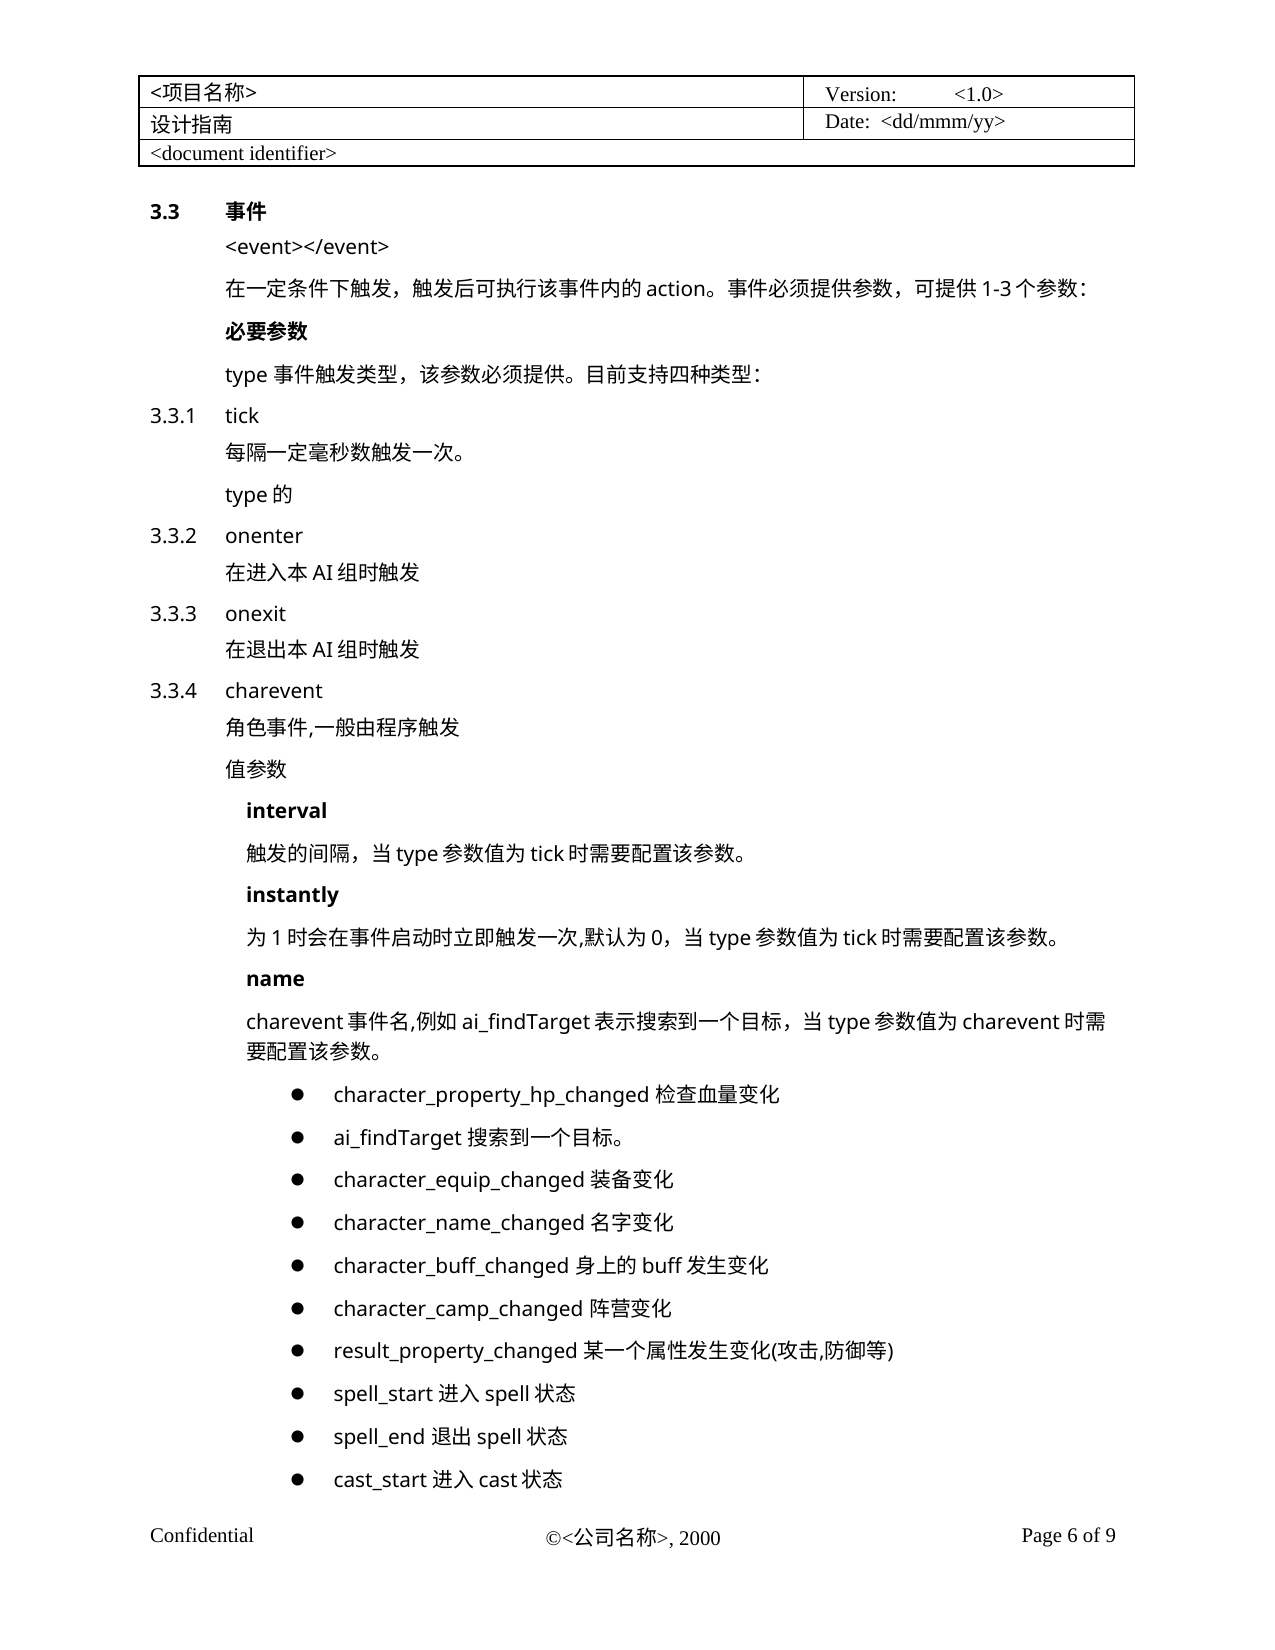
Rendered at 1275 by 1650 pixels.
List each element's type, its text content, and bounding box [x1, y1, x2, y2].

list ai_findTarget 搜索到一个目标。 [289, 1121, 1125, 1151]
list result_property_changed 某一个属性发生变化(攻击,防御等) [289, 1335, 1125, 1365]
list character_camp_changed 阵营变化 [289, 1292, 1125, 1322]
subtitle 事件 [150, 195, 1125, 226]
text 为1时会在事件启动时立即触发一次,默认为0，当type参数值为tick时需要配置该参数。 [246, 921, 1125, 951]
text instantly [246, 880, 1125, 909]
list character_equip_changed 装备变化 [289, 1163, 1125, 1194]
text <event></event> [225, 232, 1125, 260]
list spell_start 进入spell状态 [289, 1378, 1125, 1408]
text 每隔一定毫秒数触发一次。 [225, 436, 1125, 466]
subtitle onenter [150, 521, 1125, 550]
text type 事件触发类型，该参数必须提供。目前支持四种类型： [225, 358, 1125, 388]
list character_name_changed 名字变化 [289, 1206, 1125, 1237]
list character_property_hp_changed 检查血量变化 [289, 1078, 1125, 1108]
list spell_end 退出spell状态 [289, 1420, 1125, 1451]
text 在退出本AI组时触发 [225, 633, 1125, 664]
list character_buff_changed 身上的buff发生变化 [289, 1249, 1125, 1279]
subtitle charevent [150, 676, 1125, 705]
text name [246, 964, 1125, 992]
text interval [246, 796, 1125, 825]
text 角色事件,一般由程序触发 [225, 711, 1125, 741]
text 在一定条件下触发，触发后可执行该事件内的action。事件必须提供参数，可提供1-3个参数： [225, 273, 1125, 303]
text 触发的间隔，当type参数值为tick时需要配置该参数。 [246, 837, 1125, 868]
subtitle onexit [150, 599, 1125, 627]
subtitle tick [150, 401, 1125, 429]
text 必要参数 [225, 316, 1125, 346]
text type的 [225, 478, 1125, 509]
text 在进入本AI组时触发 [225, 556, 1125, 586]
list cast_start 进入cast状态 [289, 1463, 1125, 1493]
text 值参数 [225, 754, 1125, 784]
text charevent事件名,例如ai_findTarget表示搜索到一个目标，当type参数值为charevent时需要配置该参数。 [246, 1005, 1125, 1065]
